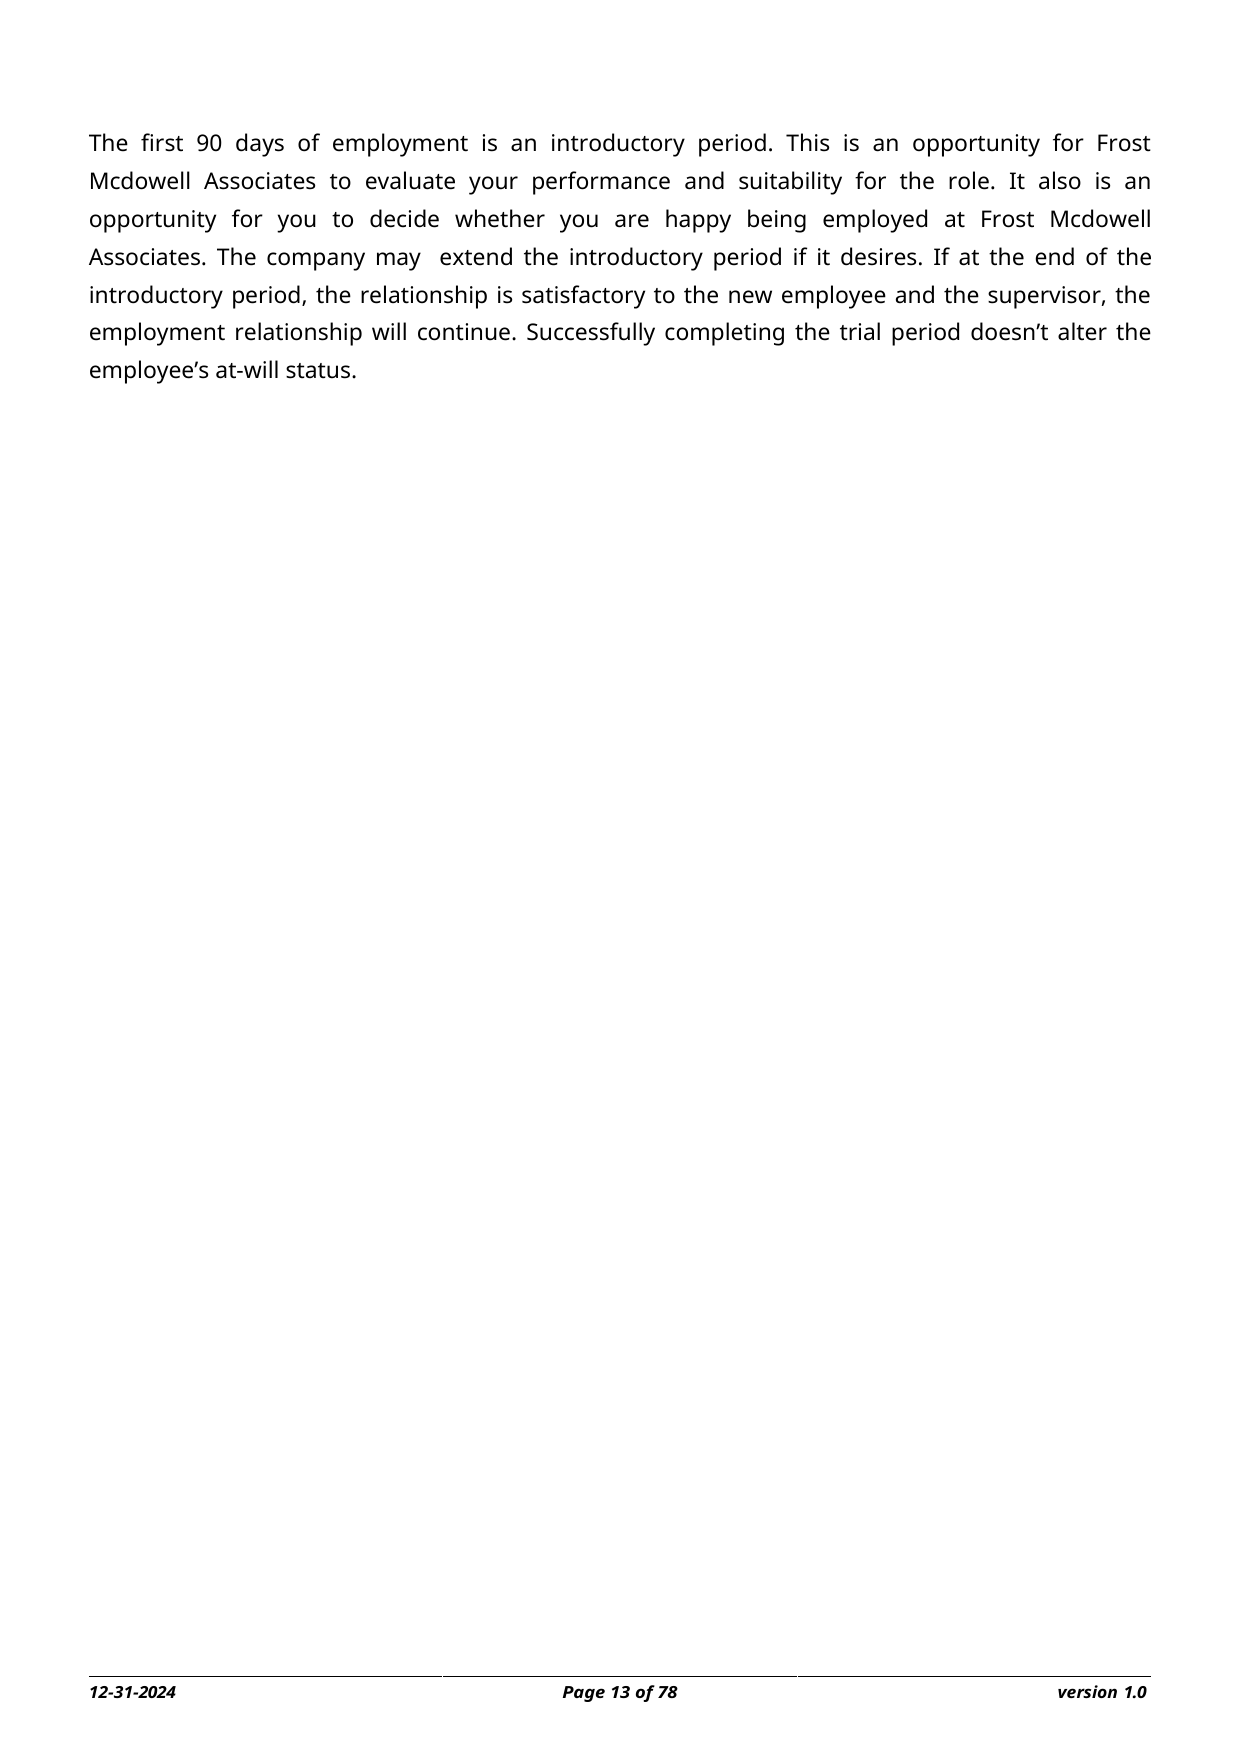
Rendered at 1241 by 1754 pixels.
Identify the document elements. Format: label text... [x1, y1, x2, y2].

text The ﬁrst 90 days of employment is an introductory period. This is an opportunity for Frost Mcdowell Associates to evaluate your performance and suitability for the role. It also is an opportunity for you to decide whether you are happy being employed at Frost Mcdowell Associates. The company may extend the introductory period if it desires. If at the end of the introductory period, the relationship is satisfactory to the new employee and the supervisor, the employment relationship will continue. Successfully completing the trial period doesn’t alter the employee’s at-will status. [88, 127, 1152, 385]
